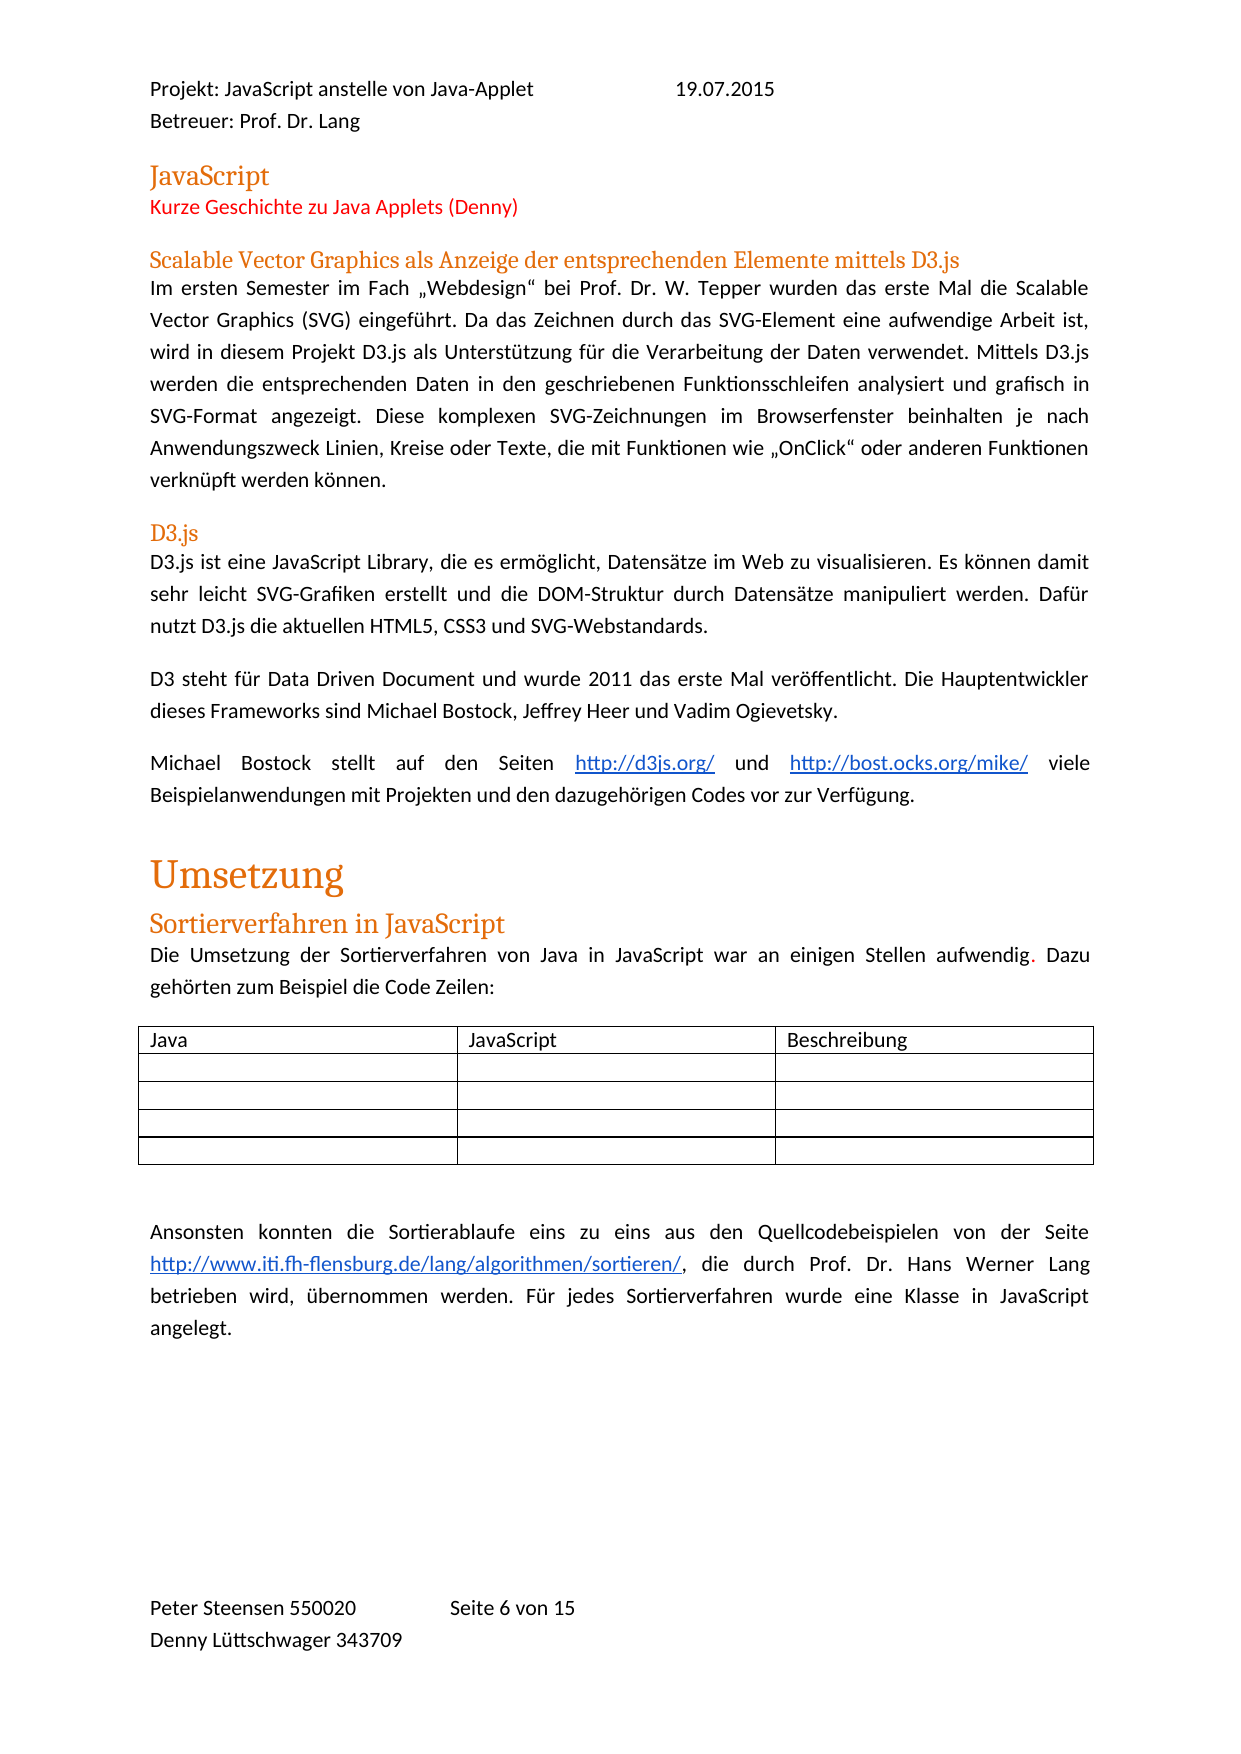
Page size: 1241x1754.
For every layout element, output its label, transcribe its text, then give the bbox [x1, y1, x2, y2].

table_cell [458, 1054, 775, 1081]
subtitle Sortierverfahren in JavaScript [150, 907, 1090, 941]
subtitle JavaScript [150, 159, 1090, 193]
subtitle D3.js [150, 519, 1090, 548]
subtitle Scalable Vector Graphics als Anzeige der entsprechenden Elemente mittels D3.js [150, 246, 1090, 274]
table_cell [458, 1082, 775, 1109]
table_cell [139, 1110, 457, 1136]
table_cell [458, 1110, 775, 1136]
table_cell [139, 1082, 457, 1109]
table_cell [139, 1054, 457, 1081]
subtitle Umsetzung [150, 851, 1090, 899]
table_cell [458, 1138, 775, 1164]
table_cell [776, 1054, 1093, 1081]
text D3.js ist eine JavaScript Library, die es ermöglicht, Datensätze im Web zu visualisieren. Es können damit sehr leicht SVG-Grafiken erstellt und die DOM-Struktur durch Datensätze manipuliert werden. Dafür nutzt D3.js die aktuellen HTML5, CSS3 und SVG-Webstandards. [150, 548, 1090, 639]
text Die Umsetzung der Sortierverfahren von Java in JavaScript war an einigen Stellen aufwendig. Dazu gehörten zum Beispiel die Code Zeilen: [150, 941, 1090, 999]
table_header Beschreibung [776, 1027, 1093, 1053]
table_cell [776, 1138, 1093, 1164]
table_cell [139, 1138, 457, 1164]
table_cell [776, 1082, 1093, 1109]
text Michael Bostock stellt auf den Seiten http://d3js.org/ und http://bost.ocks.org/mike/ viele Beispielanwendungen mit Projekten und den dazugehörigen Codes vor zur Verfügung. [150, 749, 1090, 808]
text Im ersten Semester im Fach „Webdesign“ bei Prof. Dr. W. Tepper wurden das erste Mal die Scalable Vector Graphics (SVG) eingeführt. Da das Zeichnen durch das SVG-Element eine aufwendige Arbeit ist, wird in diesem Projekt D3.js als Unterstützung für die Verarbeitung der Daten verwendet. Mittels D3.js werden die entsprechenden Daten in den geschriebenen Funktionsschleifen analysiert und grafisch in SVG-Format angezeigt. Diese komplexen SVG-Zeichnungen im Browserfenster beinhalten je nach Anwendungszweck Linien, Kreise oder Texte, die mit Funktionen wie „OnClick“ oder anderen Funktionen verknüpft werden können. [150, 274, 1090, 493]
text D3 steht für Data Driven Document und wurde 2011 das erste Mal veröffentlicht. Die Hauptentwickler dieses Frameworks sind Michael Bostock, Jeffrey Heer und Vadim Ogievetsky. [150, 665, 1090, 723]
table_header Java [139, 1027, 457, 1053]
text Kurze Geschichte zu Java Applets (Denny) [150, 193, 1090, 220]
table_cell [776, 1110, 1093, 1136]
table_header JavaScript [458, 1027, 775, 1053]
text Ansonsten konnten die Sortierablaufe eins zu eins aus den Quellcodebeispielen von der Seite http://www.iti.fh-flensburg.de/lang/algorithmen/sortieren/, die durch Prof. Dr. Hans Werner Lang betrieben wird, übernommen werden. Für jedes Sortierverfahren wurde eine Klasse in JavaScript angelegt. [150, 1218, 1090, 1341]
